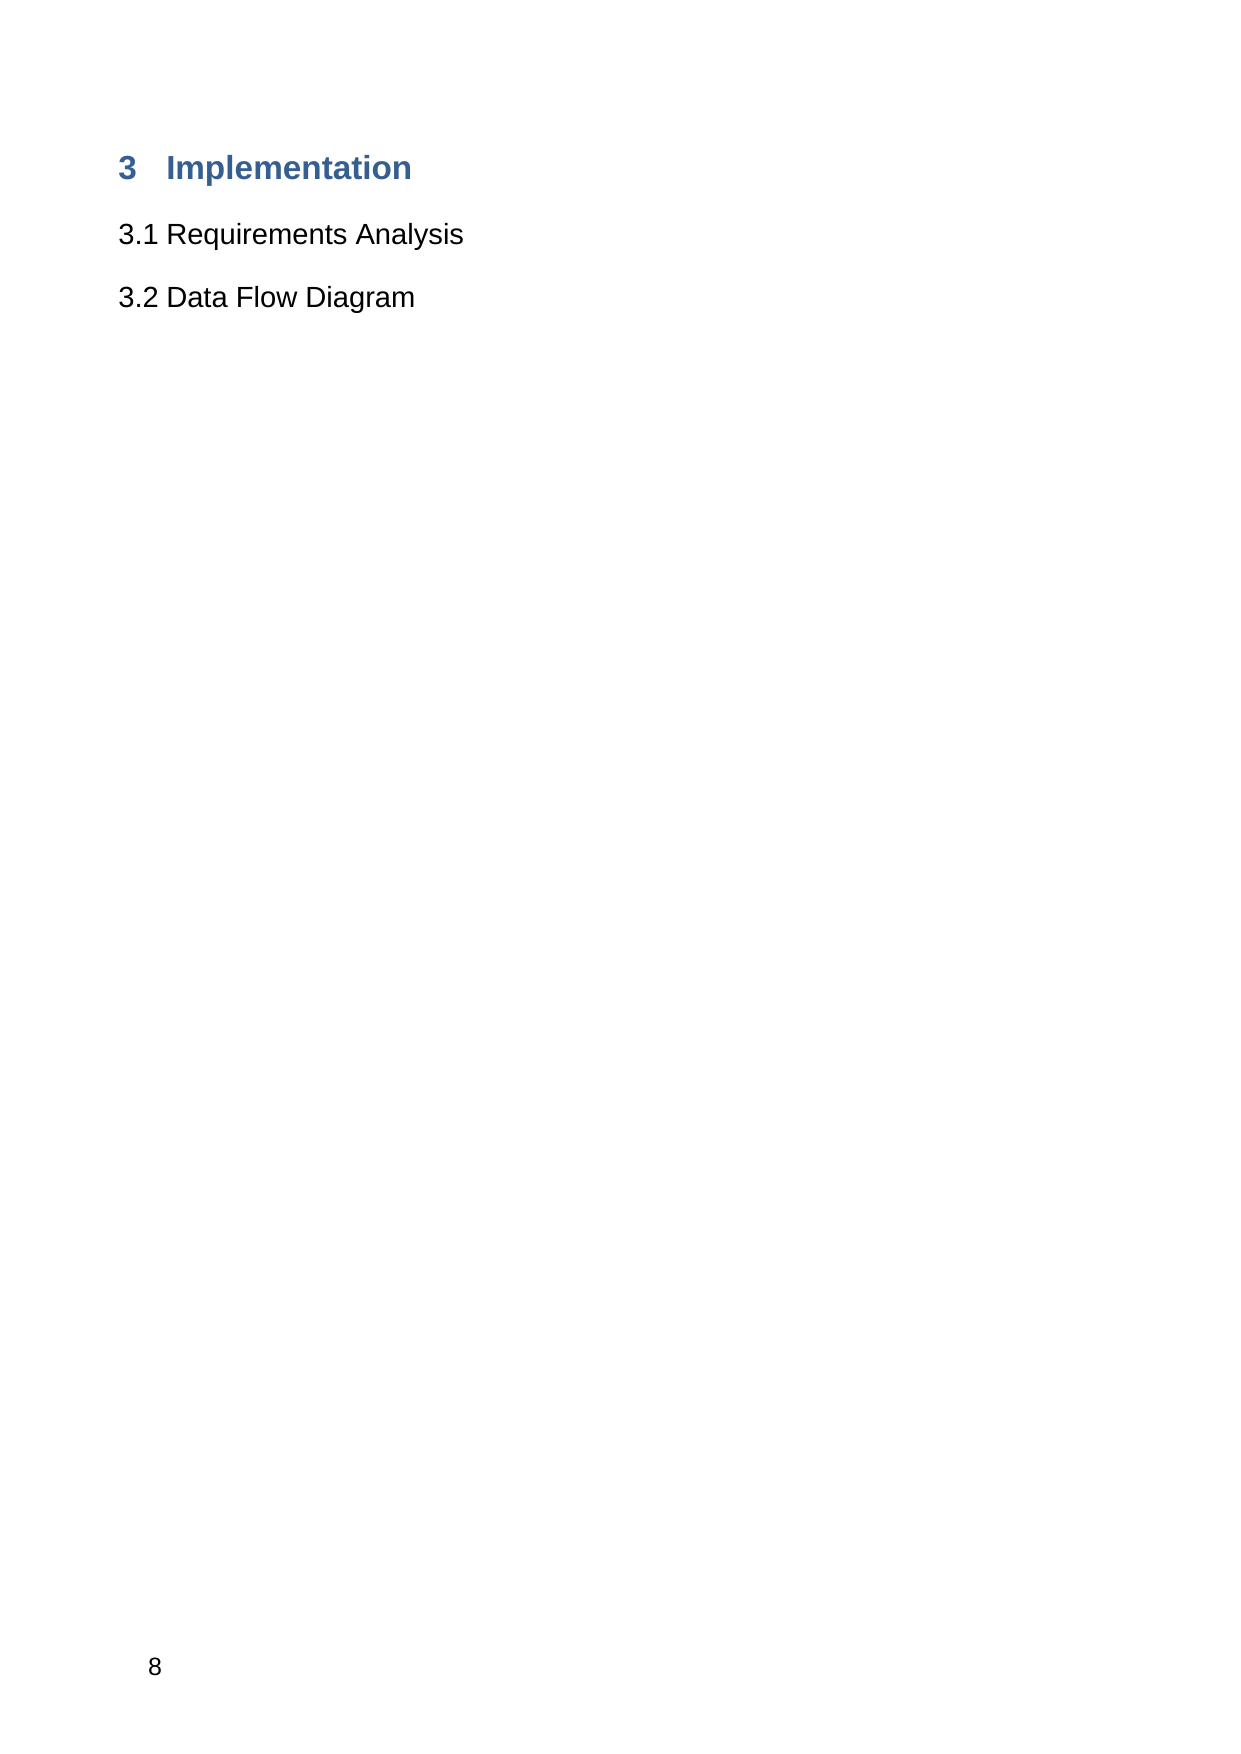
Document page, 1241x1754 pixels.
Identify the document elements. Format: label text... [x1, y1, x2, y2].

subtitle Requirements Analysis [118, 217, 1063, 250]
subtitle Implementation [118, 148, 1063, 186]
subtitle Data Flow Diagram [118, 280, 1063, 314]
